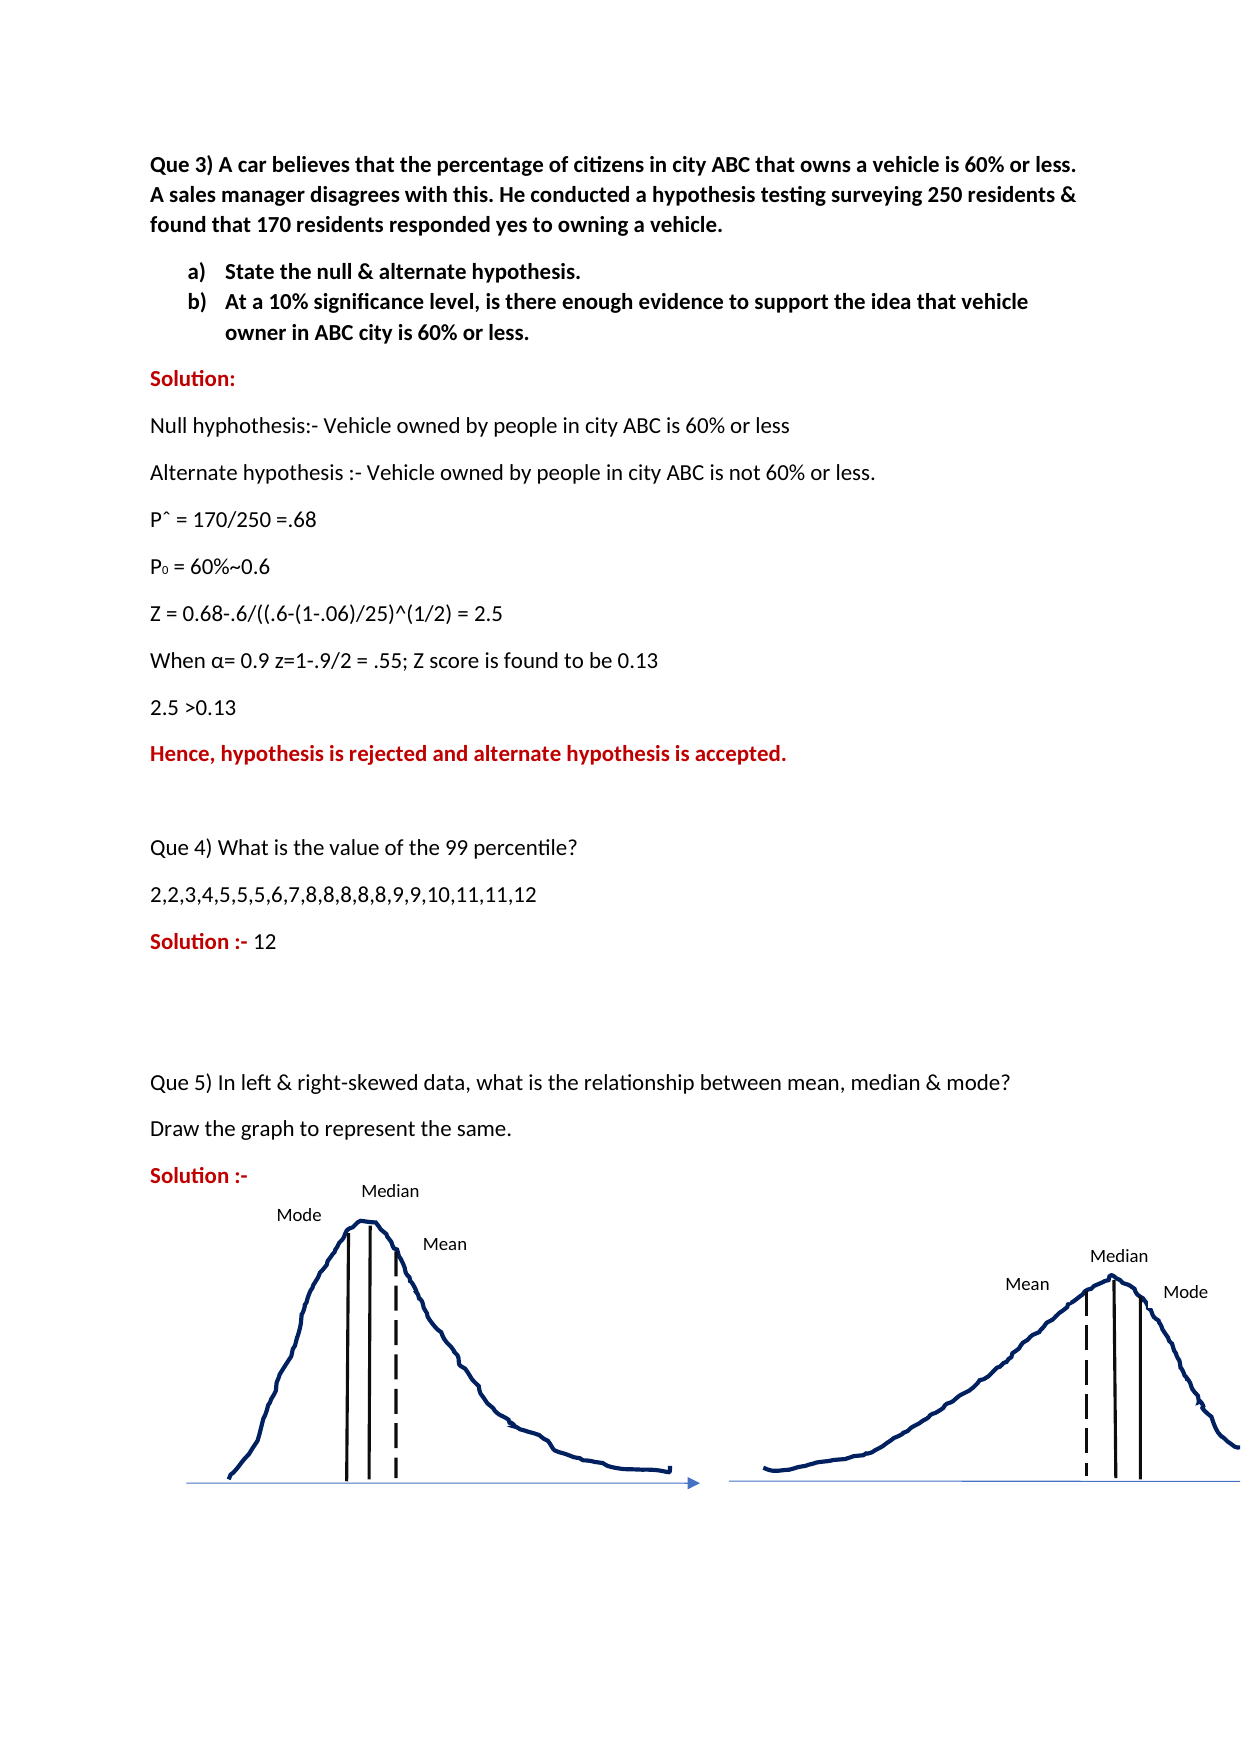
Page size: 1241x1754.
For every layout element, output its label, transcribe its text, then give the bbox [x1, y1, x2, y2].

text Solution :- 12 [150, 927, 1090, 955]
text Null hyphothesis:- Vehicle owned by people in city ABC is 60% or less [150, 411, 1090, 439]
text Que 5) In left & right-skewed data, what is the relationship between mean, median & mode? [150, 1068, 1090, 1096]
list At a 10% significance level, is there enough evidence to support the idea that vehicle owner in ABC city is 60% or less. [187, 287, 1090, 346]
text 2,2,3,4,5,5,5,6,7,8,8,8,8,8,9,9,10,11,11,12 [150, 880, 1090, 908]
text Draw the graph to represent the same. [150, 1114, 1090, 1143]
text 2.5 >0.13 [150, 693, 1090, 721]
text P0 = 60%~0.6 [150, 552, 1090, 580]
text Solution: [150, 364, 1090, 393]
text Z = 0.68-.6/((.6-(1-.06)/25)^(1/2) = 2.5 [150, 599, 1090, 627]
text Alternate hypothesis :- Vehicle owned by people in city ABC is not 60% or less. [150, 458, 1090, 486]
list State the null & alternate hypothesis. [187, 257, 1090, 285]
text Que 4) What is the value of the 99 percentile? [150, 833, 1090, 861]
text Hence, hypothesis is rejected and alternate hypothesis is accepted. [150, 739, 1090, 768]
text Que 3) A car believes that the percentage of citizens in city ABC that owns a vehicle is 60% or less. A sales manager disagrees with this. He conducted a hypothesis testing surveying 250 residents & found that 170 residents responded yes to owning a vehicle. [150, 150, 1090, 238]
text When α= 0.9 z=1-.9/2 = .55; Z score is found to be 0.13 [150, 646, 1090, 674]
text Pˆ = 170/250 =.68 [150, 505, 1090, 533]
text Solution :- [150, 1161, 1090, 1189]
